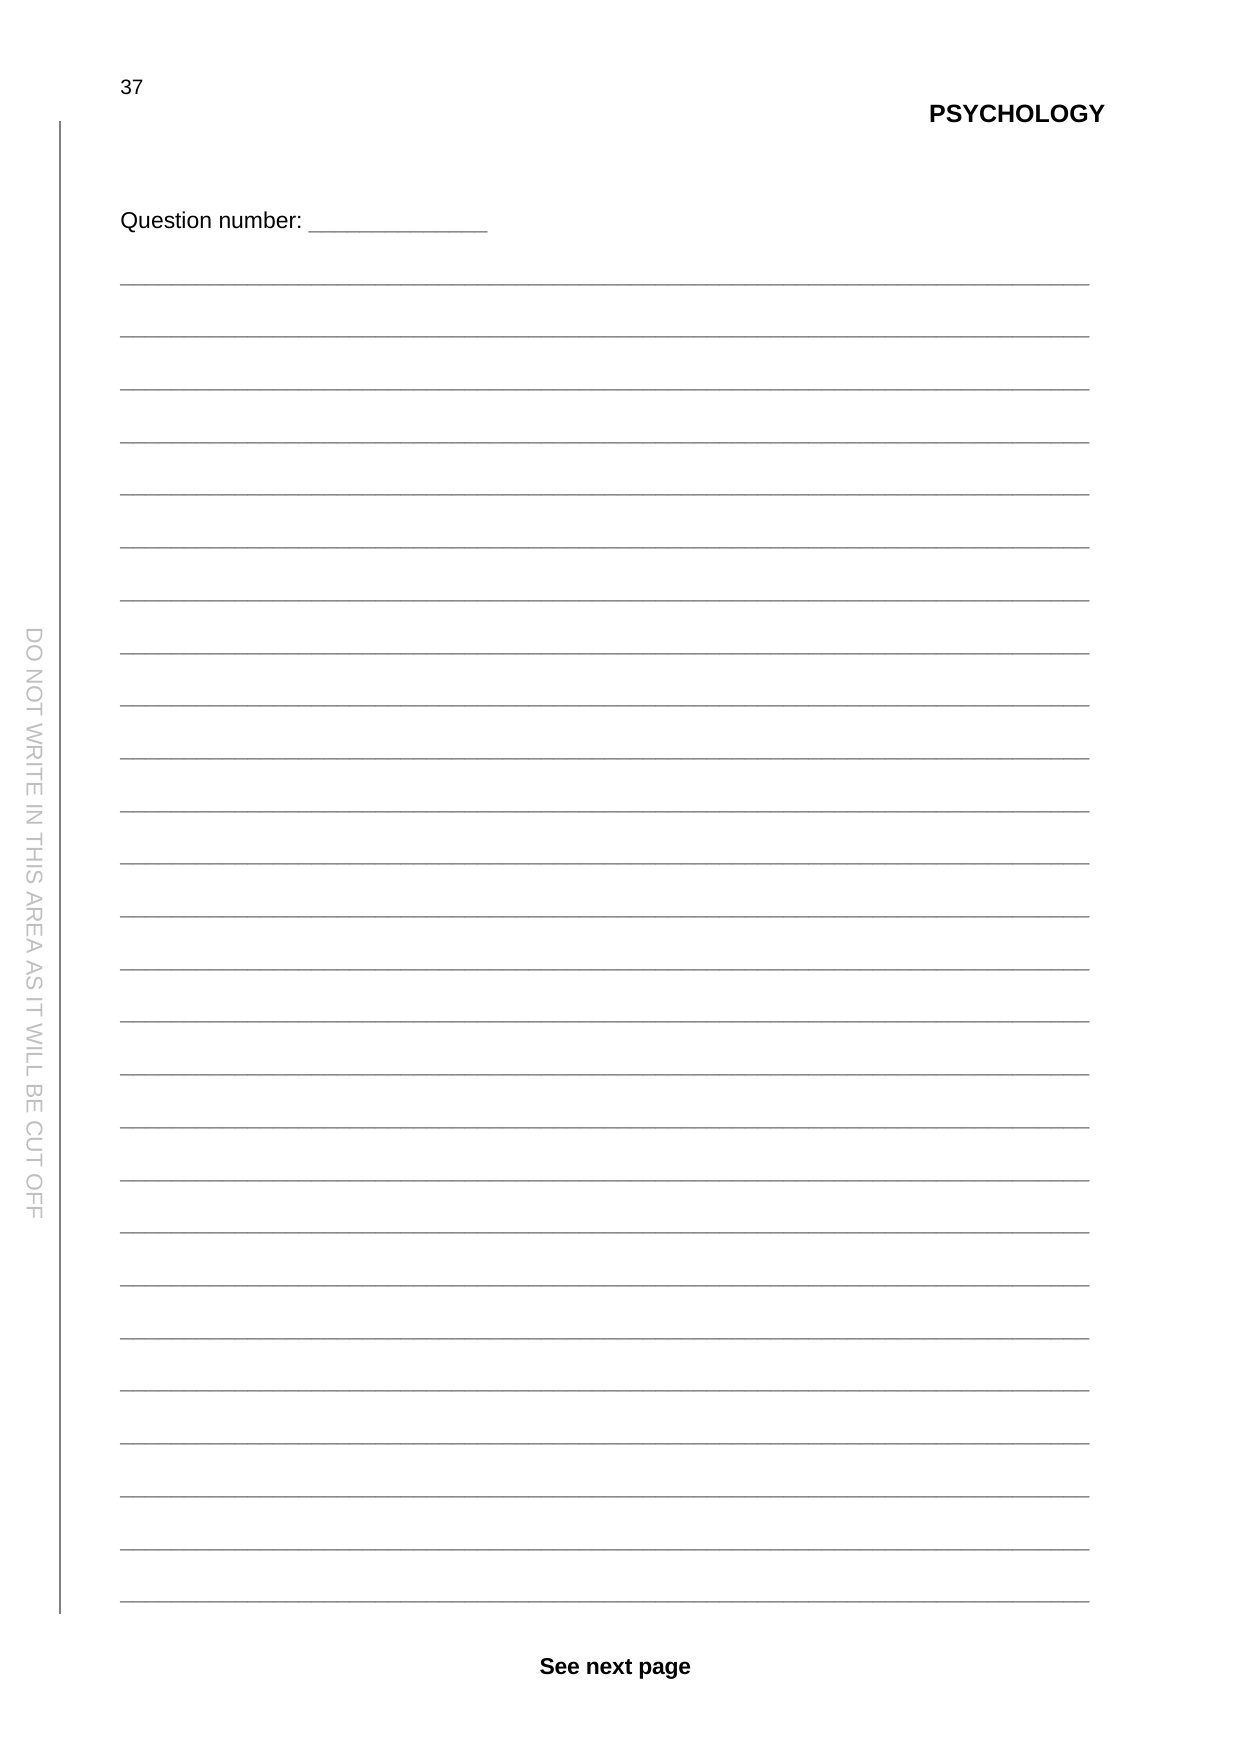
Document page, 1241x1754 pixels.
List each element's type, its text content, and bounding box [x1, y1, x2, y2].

text ____________________________________________________________________________ [120, 787, 1105, 813]
text ____________________________________________________________________________ [120, 1050, 1105, 1076]
text ____________________________________________________________________________ [120, 1366, 1105, 1393]
text ____________________________________________________________________________ [120, 839, 1105, 866]
text ____________________________________________________________________________ [120, 1419, 1105, 1445]
text Question number: ______________ [120, 207, 1105, 233]
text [120, 1577, 1105, 1603]
text ____________________________________________________________________________ [120, 628, 1105, 655]
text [120, 1524, 1105, 1551]
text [120, 259, 1105, 286]
text ____________________________________________________________________________ [120, 576, 1105, 602]
text ____________________________________________________________________________ [120, 945, 1105, 971]
text ____________________________________________________________________________ [120, 892, 1105, 918]
text ____________________________________________________________________________ [120, 681, 1105, 707]
text ____________________________________________________________________________ [120, 997, 1105, 1024]
text ____________________________________________________________________________ [120, 523, 1105, 549]
text ____________________________________________________________________________ [120, 1472, 1105, 1498]
text ____________________________________________________________________________ [120, 470, 1105, 497]
text ____________________________________________________________________________ [120, 1208, 1105, 1234]
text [120, 312, 1105, 338]
text ____________________________________________________________________________ [120, 1261, 1105, 1287]
text ____________________________________________________________________________ [120, 734, 1105, 760]
text ____________________________________________________________________________ [120, 1156, 1105, 1182]
text ____________________________________________________________________________ [120, 1103, 1105, 1129]
text ____________________________________________________________________________ [120, 365, 1105, 391]
text ____________________________________________________________________________ [120, 418, 1105, 444]
text ____________________________________________________________________________ [120, 1314, 1105, 1340]
